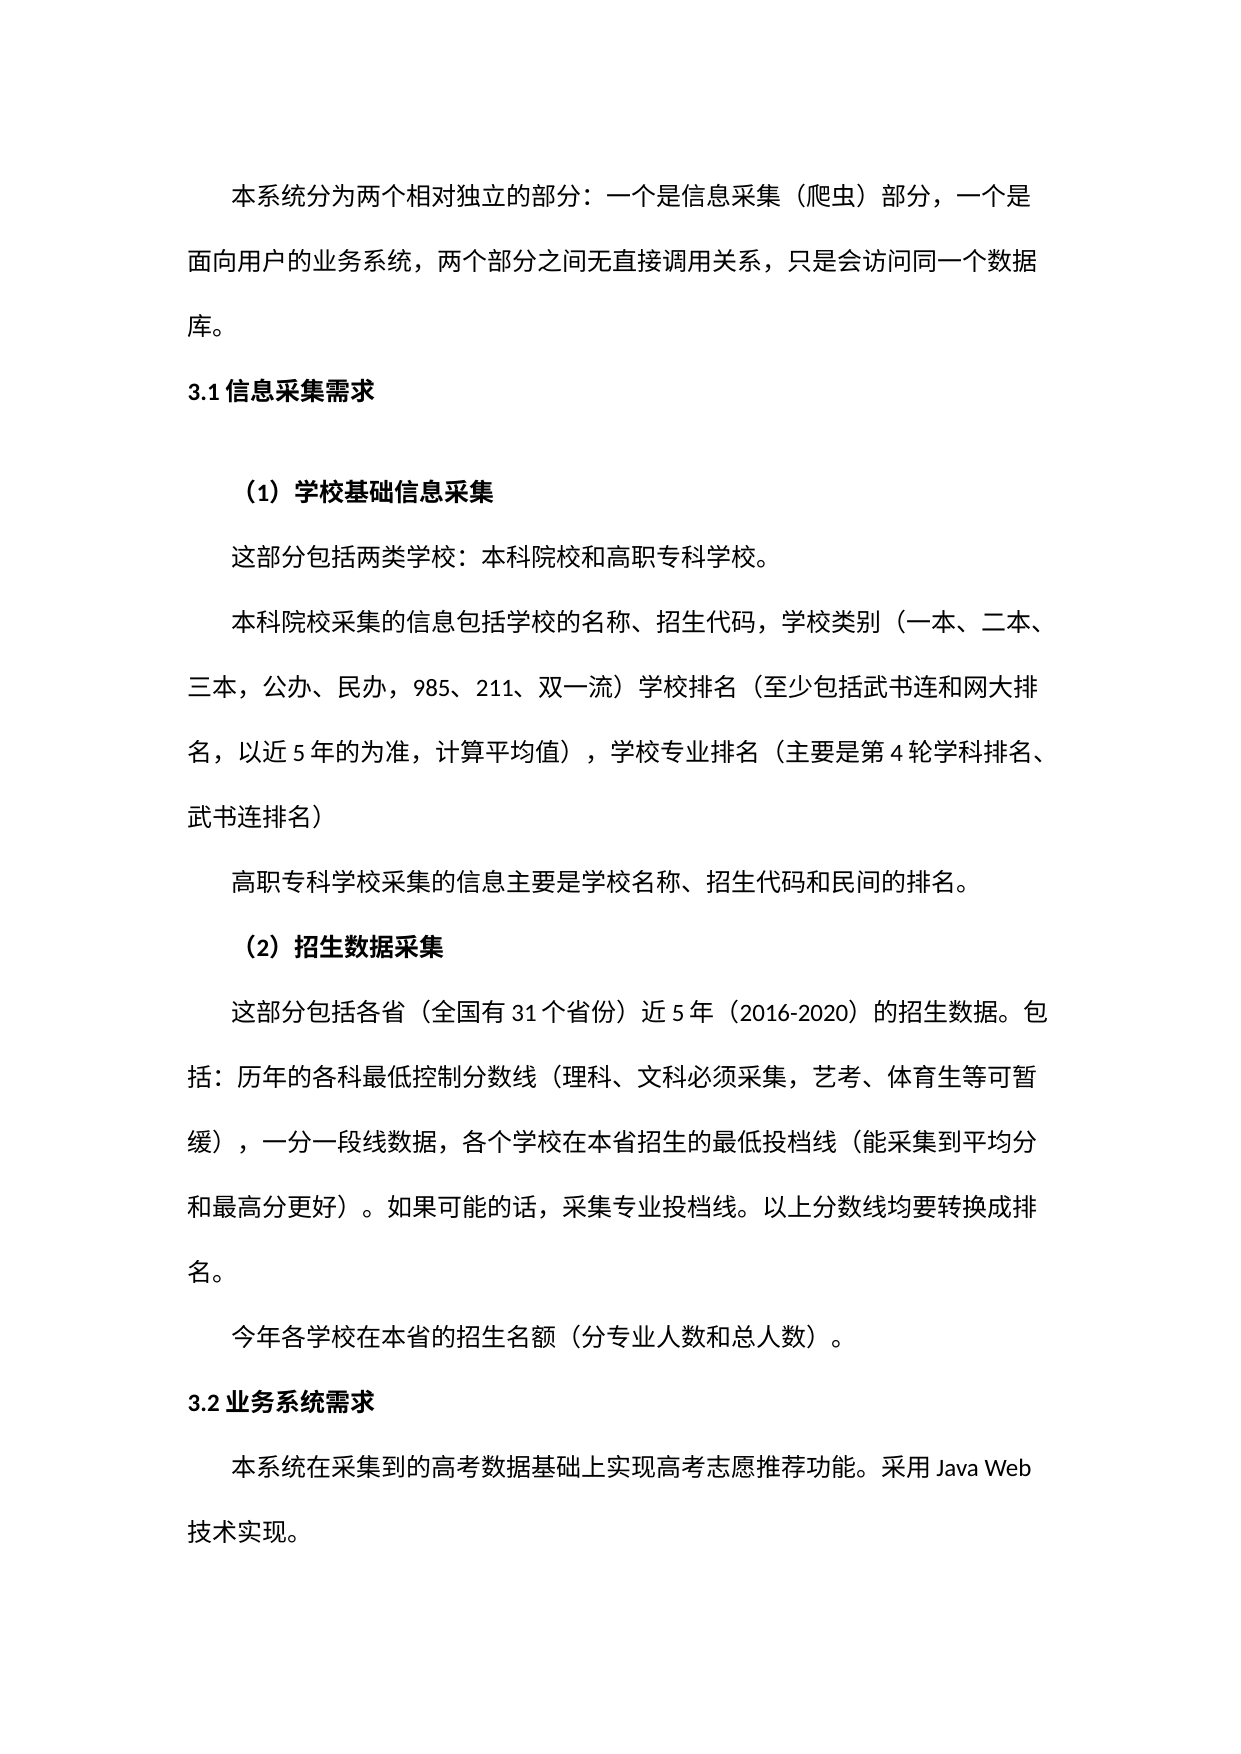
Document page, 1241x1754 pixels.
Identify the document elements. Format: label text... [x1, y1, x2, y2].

text 这部分包括各省（全国有31个省份）近5年（2016-2020）的招生数据。包括：历年的各科最低控制分数线（理科、文科必须采集，艺考、体育生等可暂缓），一分一段线数据，各个学校在本省招生的最低投档线（能采集到平均分和最高分更好）。如果可能的话，采集专业投档线。以上分数线均要转换成排名。 [187, 978, 1053, 1303]
text 本科院校采集的信息包括学校的名称、招生代码，学校类别（一本、二本、三本，公办、民办，985、211、双一流）学校排名（至少包括武书连和网大排名，以近5年的为准，计算平均值），学校专业排名（主要是第4轮学科排名、武书连排名） [187, 588, 1053, 848]
text （1）学校基础信息采集 [187, 458, 1053, 523]
text 本系统在采集到的高考数据基础上实现高考志愿推荐功能。采用Java Web技术实现。 [187, 1433, 1053, 1563]
text 今年各学校在本省的招生名额（分专业人数和总人数）。 [187, 1303, 1053, 1368]
text 3.1 信息采集需求 [187, 357, 1053, 422]
text 这部分包括两类学校：本科院校和高职专科学校。 [187, 523, 1053, 588]
text 本系统分为两个相对独立的部分：一个是信息采集（爬虫）部分，一个是面向用户的业务系统，两个部分之间无直接调用关系，只是会访问同一个数据库。 [187, 162, 1053, 357]
text （2）招生数据采集 [187, 913, 1053, 978]
text 高职专科学校采集的信息主要是学校名称、招生代码和民间的排名。 [187, 848, 1053, 913]
text 3.2 业务系统需求 [187, 1368, 1053, 1433]
